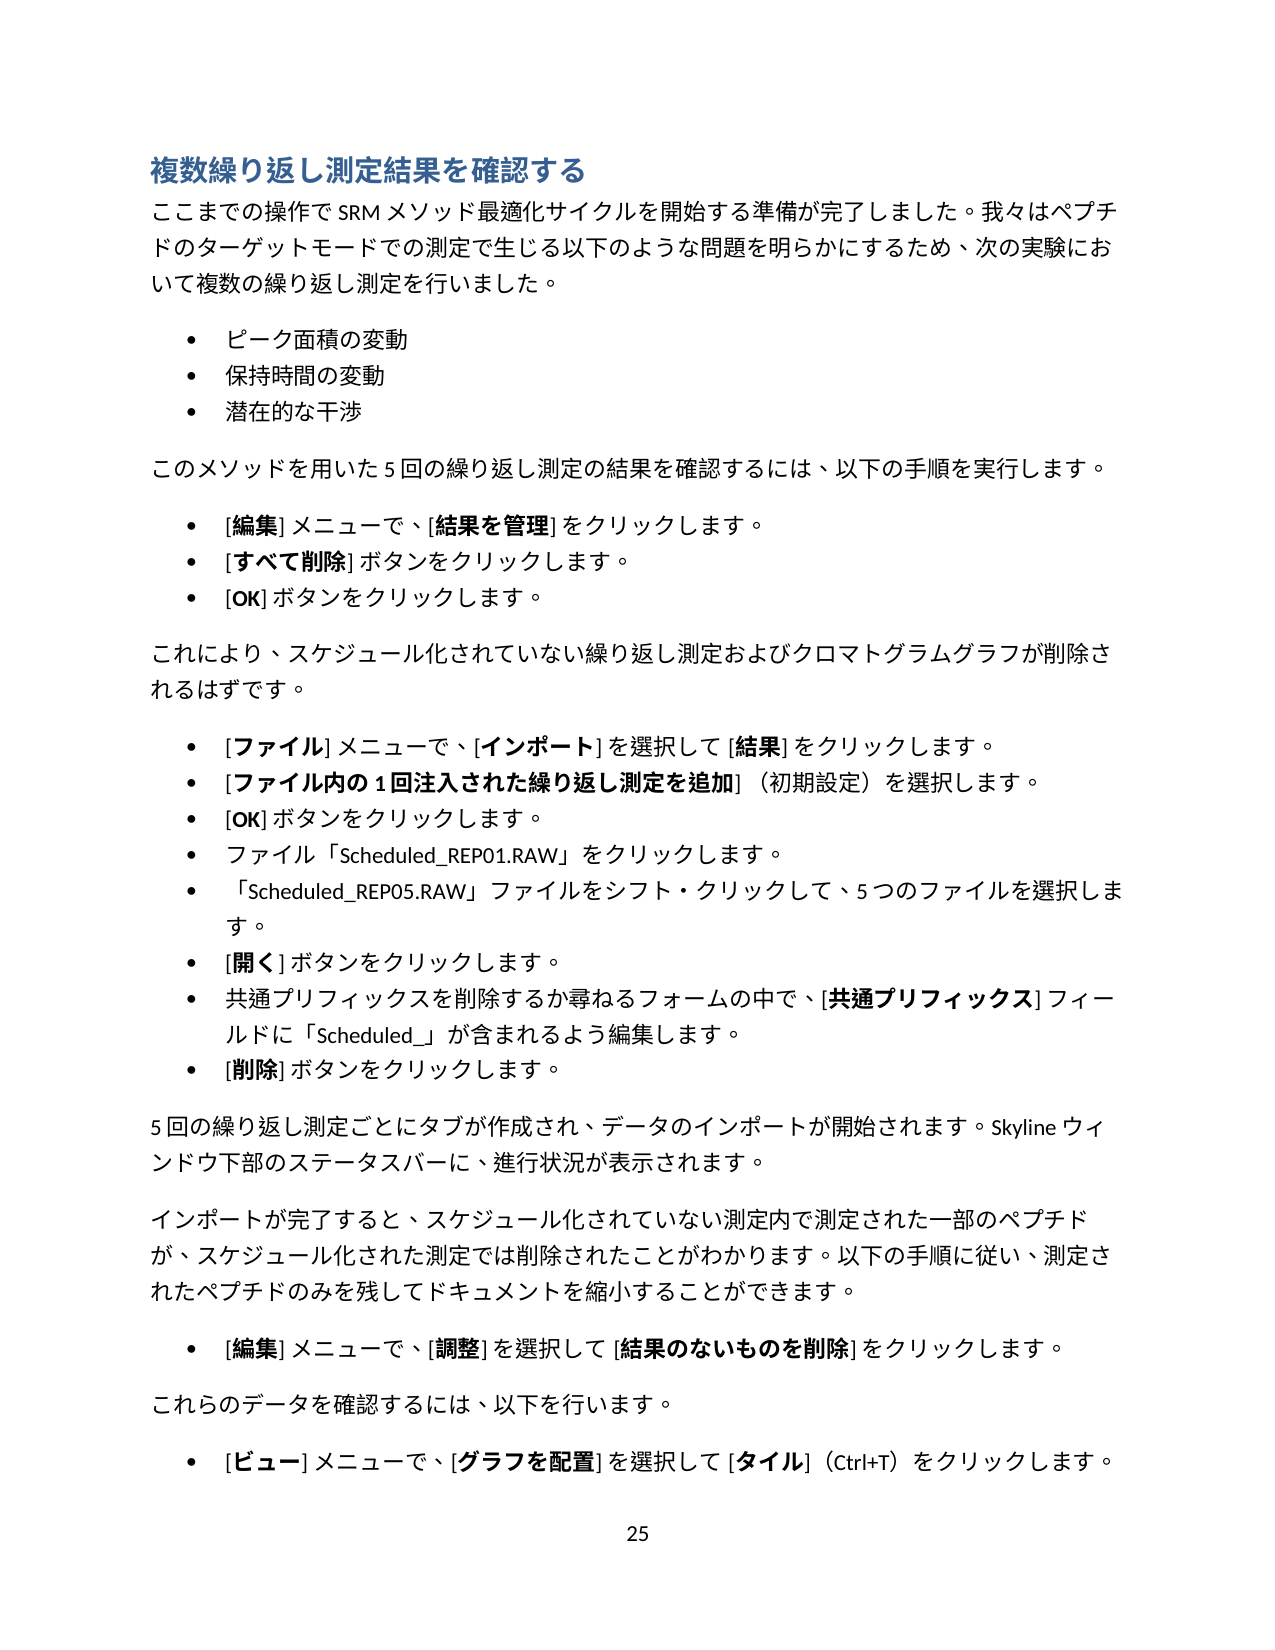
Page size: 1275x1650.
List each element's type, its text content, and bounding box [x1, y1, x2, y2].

text ここまでの操作でSRMメソッド最適化サイクルを開始する準備が完了しました。我々はペプチドのターゲットモードでの測定で生じる以下のような問題を明らかにするため、次の実験において複数の繰り返し測定を行いました。 [150, 196, 1125, 299]
text これにより、スケジュール化されていない繰り返し測定およびクロマトグラムグラフが削除されるはずです。 [150, 638, 1125, 706]
list [すべて削除] ボタンをクリックします。 [187, 546, 1125, 577]
text このメソッドを用いた5回の繰り返し測定の結果を確認するには、以下の手順を実行します。 [150, 453, 1125, 484]
text これらのデータを確認するには、以下を行います。 [150, 1389, 1125, 1421]
list [OK] ボタンをクリックします。 [187, 803, 1125, 834]
text 5回の繰り返し測定ごとにタブが作成され、データのインポートが開始されます。Skylineウィンドウ下部のステータスバーに、進行状況が表示されます。 [150, 1111, 1125, 1178]
list [削除] ボタンをクリックします。 [187, 1054, 1125, 1086]
list ピーク面積の変動 [187, 324, 1125, 356]
list [編集] メニューで、[調整] を選択して [結果のないものを削除] をクリックします。 [187, 1333, 1125, 1364]
list [編集] メニューで、[結果を管理] をクリックします。 [187, 510, 1125, 541]
list 潜在的な干渉 [187, 396, 1125, 427]
list [ファイル内の1回注入された繰り返し測定を追加] （初期設定）を選択します。 [187, 767, 1125, 798]
list [ファイル] メニューで、[インポート] を選択して [結果] をクリックします。 [187, 731, 1125, 762]
list 「Scheduled_REP05.RAW」ファイルをシフト・クリックして、5つのファイルを選択します。 [187, 875, 1125, 942]
subtitle 複数繰り返し測定結果を確認する [150, 150, 1125, 190]
list 共通プリフィックスを削除するか尋ねるフォームの中で、[共通プリフィックス] フィールドに「Scheduled_」が含まれるよう編集します。 [187, 983, 1125, 1050]
list [開く] ボタンをクリックします。 [187, 947, 1125, 978]
list ファイル「Scheduled_REP01.RAW」をクリックします。 [187, 839, 1125, 870]
list 保持時間の変動 [187, 360, 1125, 391]
list [ビュー] メニューで、[グラフを配置] を選択して [タイル]（Ctrl+T）をクリックします。 [187, 1446, 1125, 1477]
list [OK] ボタンをクリックします。 [187, 582, 1125, 613]
text インポートが完了すると、スケジュール化されていない測定内で測定された一部のペプチドが、スケジュール化された測定では削除されたことがわかります。以下の手順に従い、測定されたペプチドのみを残してドキュメントを縮小することができます。 [150, 1204, 1125, 1307]
